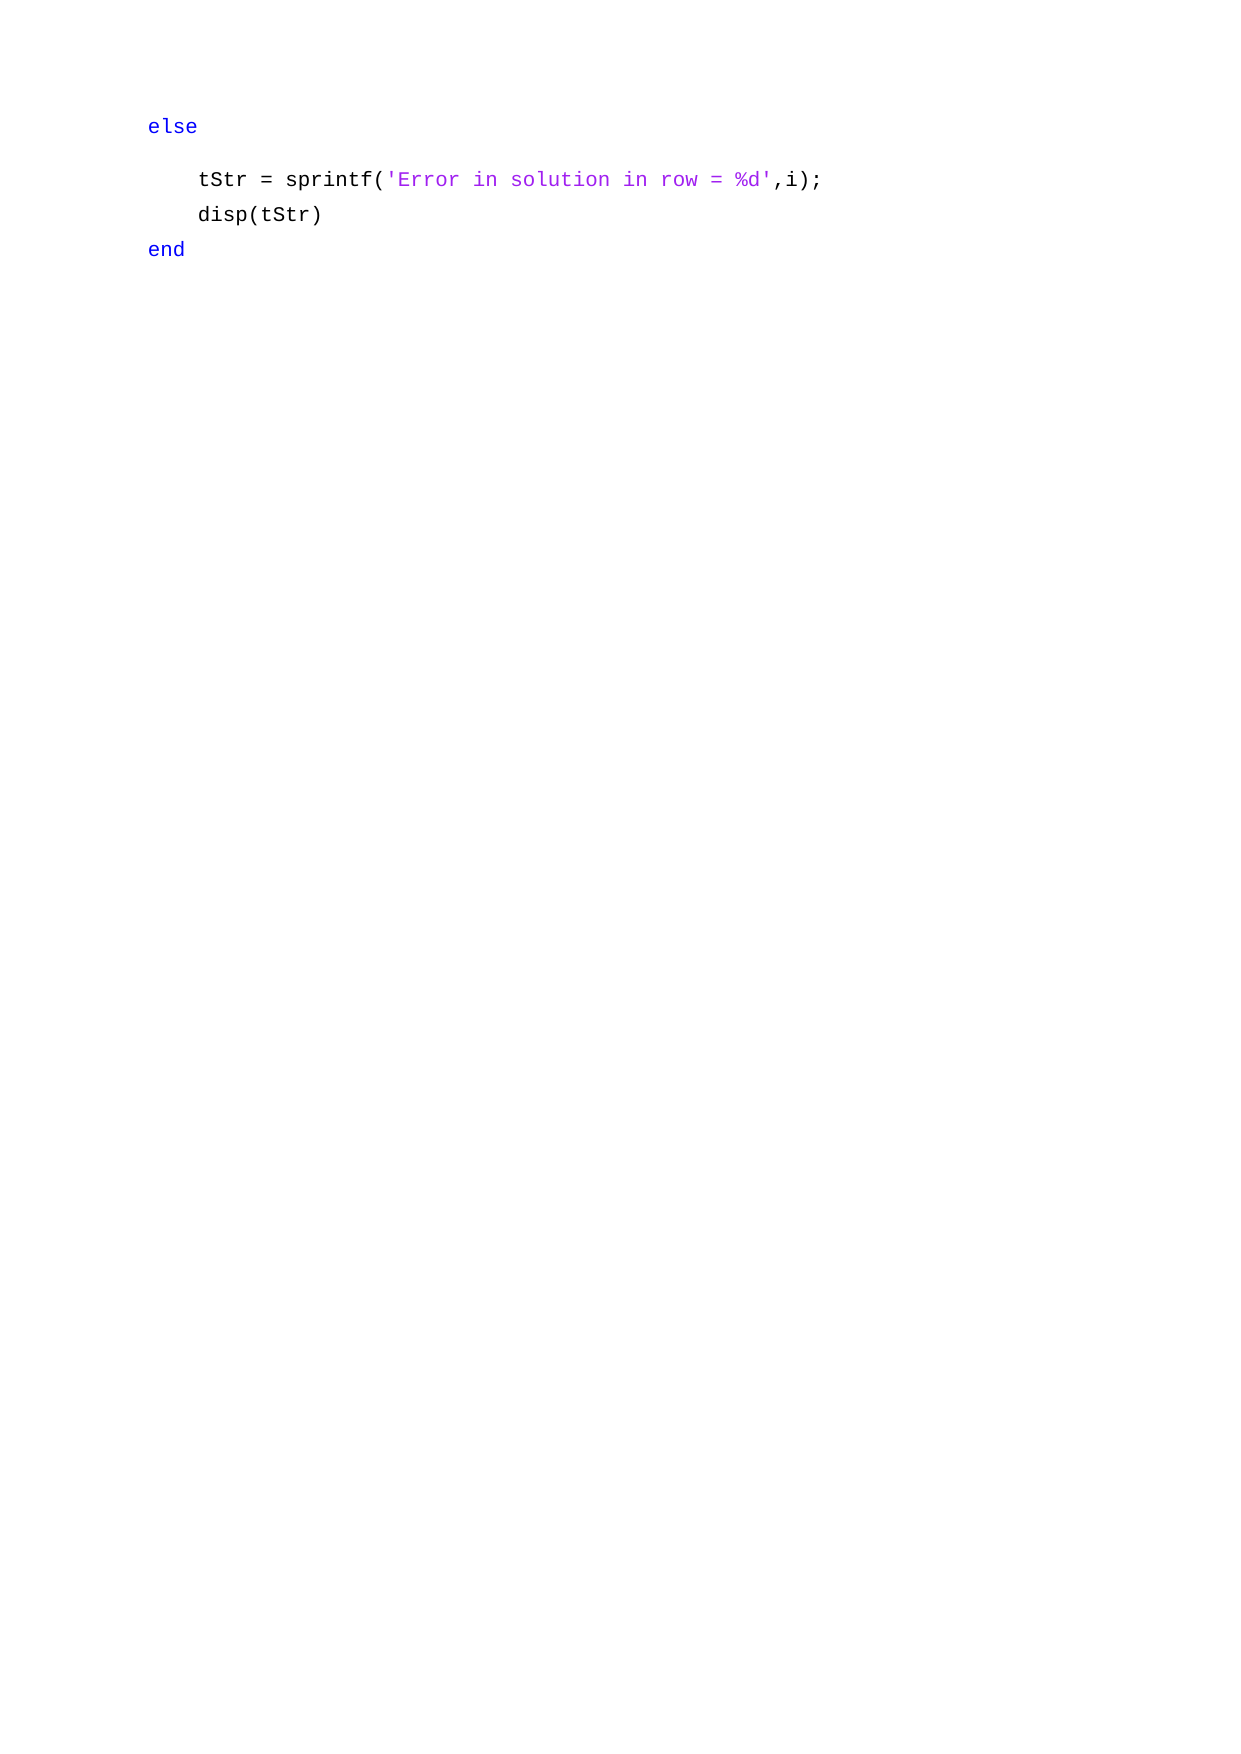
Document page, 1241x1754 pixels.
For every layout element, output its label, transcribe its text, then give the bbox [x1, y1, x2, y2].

text disp(tStr) [148, 204, 1152, 228]
text tStr = sprintf('Error in solution in row = %d',i); [148, 168, 1152, 192]
text end [148, 239, 1152, 263]
text else [148, 117, 1152, 140]
